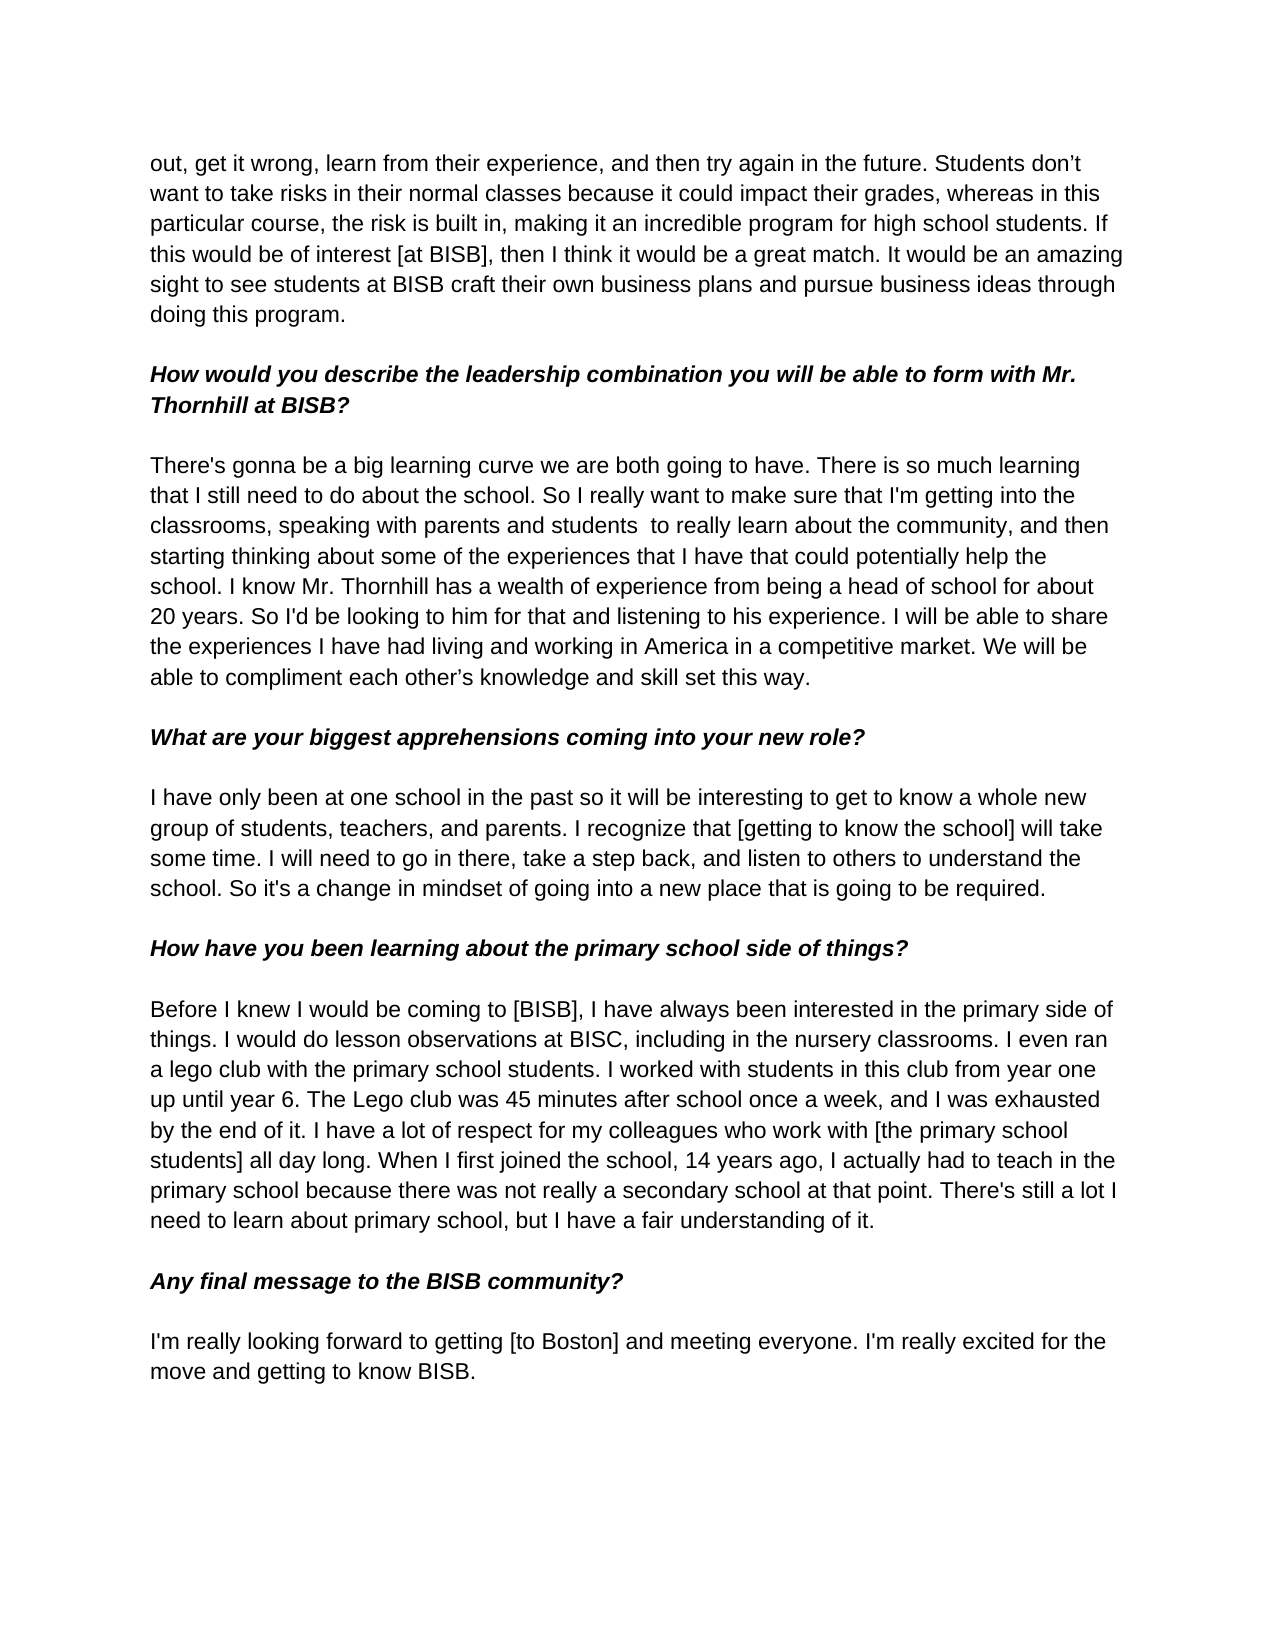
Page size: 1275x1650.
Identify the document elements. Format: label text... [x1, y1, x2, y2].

text What are your biggest apprehensions coming into your new role? [150, 724, 1125, 750]
text Before I knew I would be coming to [BISB], I have always been interested in the primary side of things. I would do lesson observations at BISC, including in the nursery classrooms. I even ran a lego club with the primary school students. I worked with students in this club from year one up until year 6. The Lego club was 45 minutes after school once a week, and I was exhausted by the end of it. I have a lot of respect for my colleagues who work with [the primary school students] all day long. When I first joined the school, 14 years ago, I actually had to teach in the primary school because there was not really a secondary school at that point. There's still a lot I need to learn about primary school, but I have a fair understanding of it. [150, 996, 1125, 1234]
text I have only been at one school in the past so it will be interesting to get to know a whole new group of students, teachers, and parents. I recognize that [getting to know the school] will take some time. I will need to go in there, take a step back, and listen to others to understand the school. So it's a change in mindset of going into a new place that is going to be required. [150, 784, 1125, 901]
text How have you been learning about the primary school side of things? [150, 935, 1125, 962]
text How would you describe the leadership combination you will be able to form with Mr. Thornhill at BISB? [150, 361, 1125, 418]
text Any final message to the BISB community? [150, 1268, 1125, 1294]
text There's gonna be a big learning curve we are both going to have. There is so much learning that I still need to do about the school. So I really want to make sure that I'm getting into the classrooms, speaking with parents and students to really learn about the community, and then starting thinking about some of the experiences that I have that could potentially help the school. I know Mr. Thornhill has a wealth of experience from being a head of school for about 20 years. So I'd be looking to him for that and listening to his experience. I will be able to share the experiences I have had living and working in America in a competitive market. We will be able to compliment each other’s knowledge and skill set this way. [150, 452, 1125, 690]
text I'm really looking forward to getting [to Boston] and meeting everyone. I'm really excited for the move and getting to know BISB. [150, 1328, 1125, 1385]
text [150, 150, 1125, 327]
